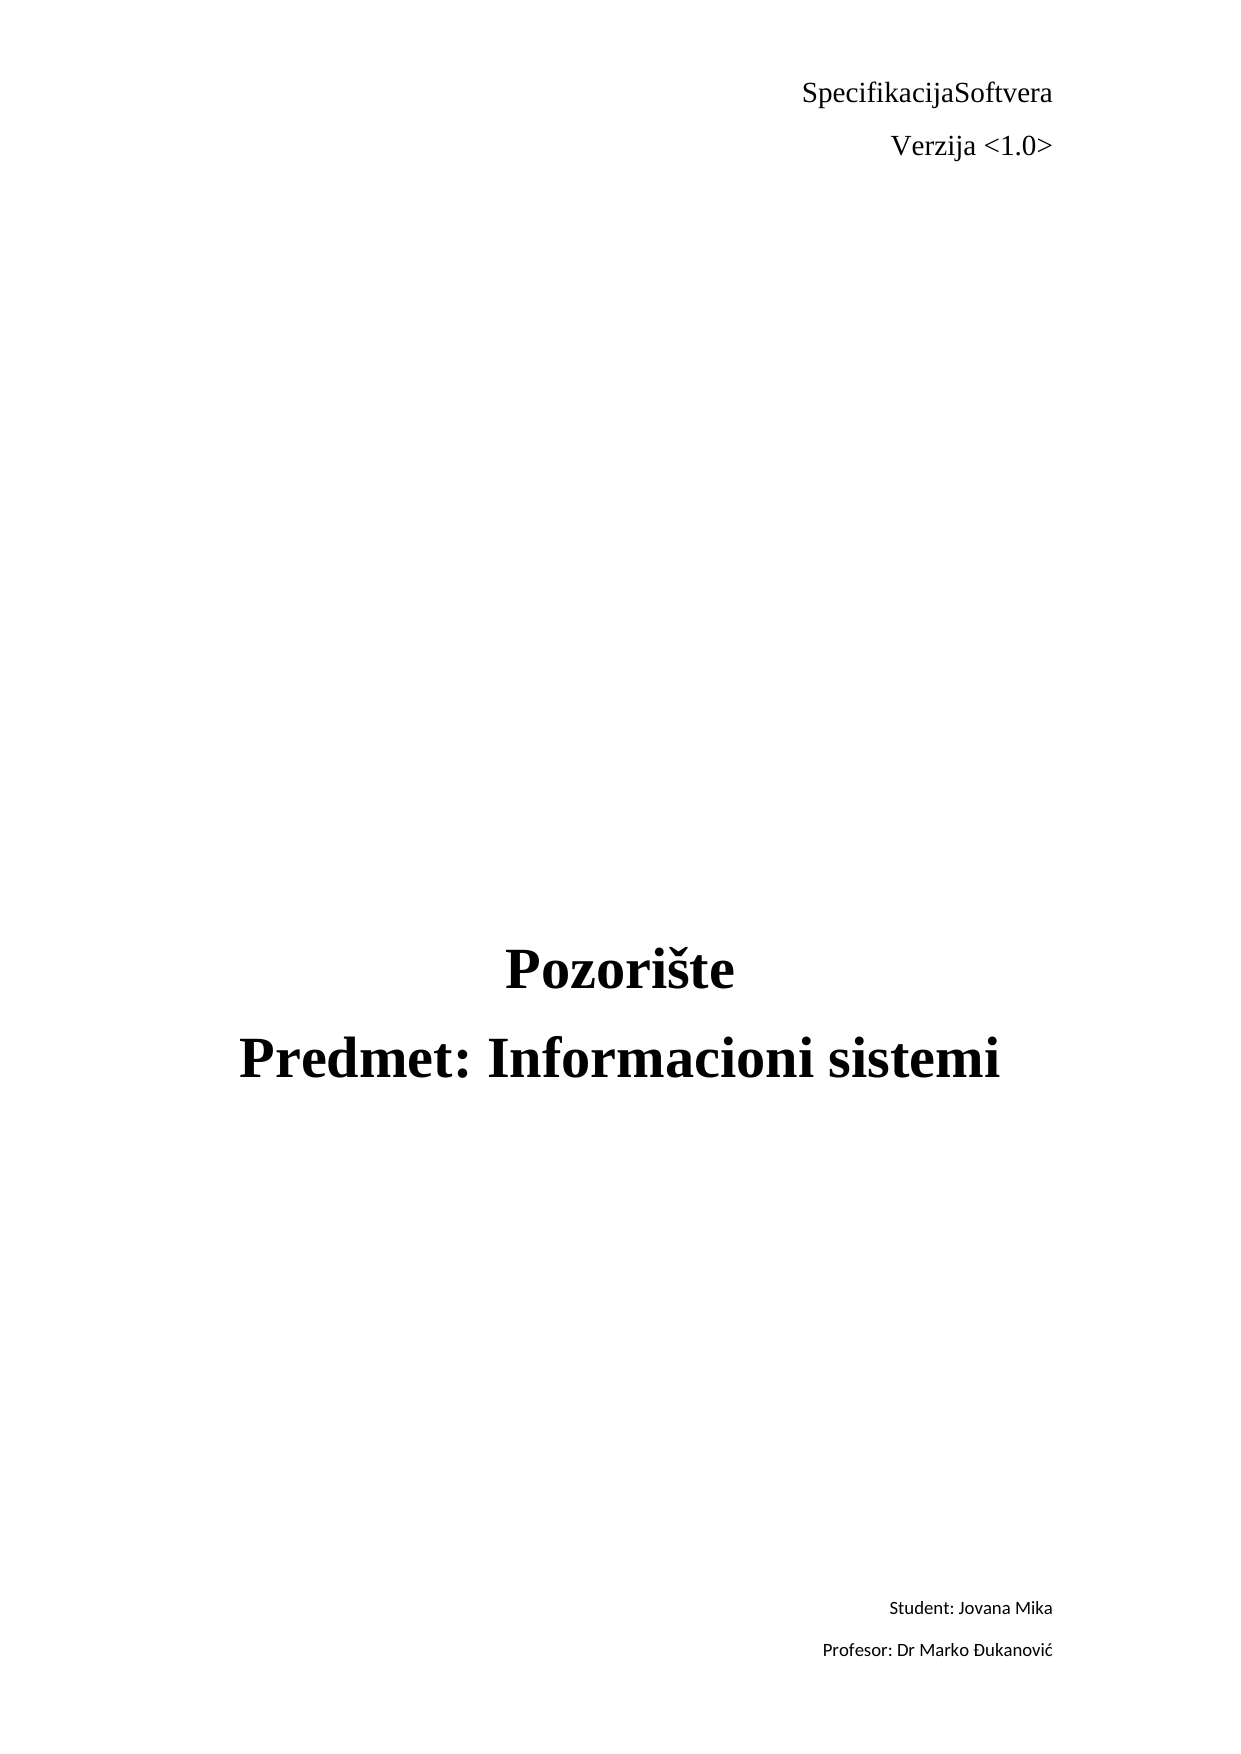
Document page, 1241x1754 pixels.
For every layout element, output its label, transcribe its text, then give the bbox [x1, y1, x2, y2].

text Pozorište [187, 934, 1053, 1001]
text Predmet: Informacioni sistemi [187, 1023, 1053, 1091]
